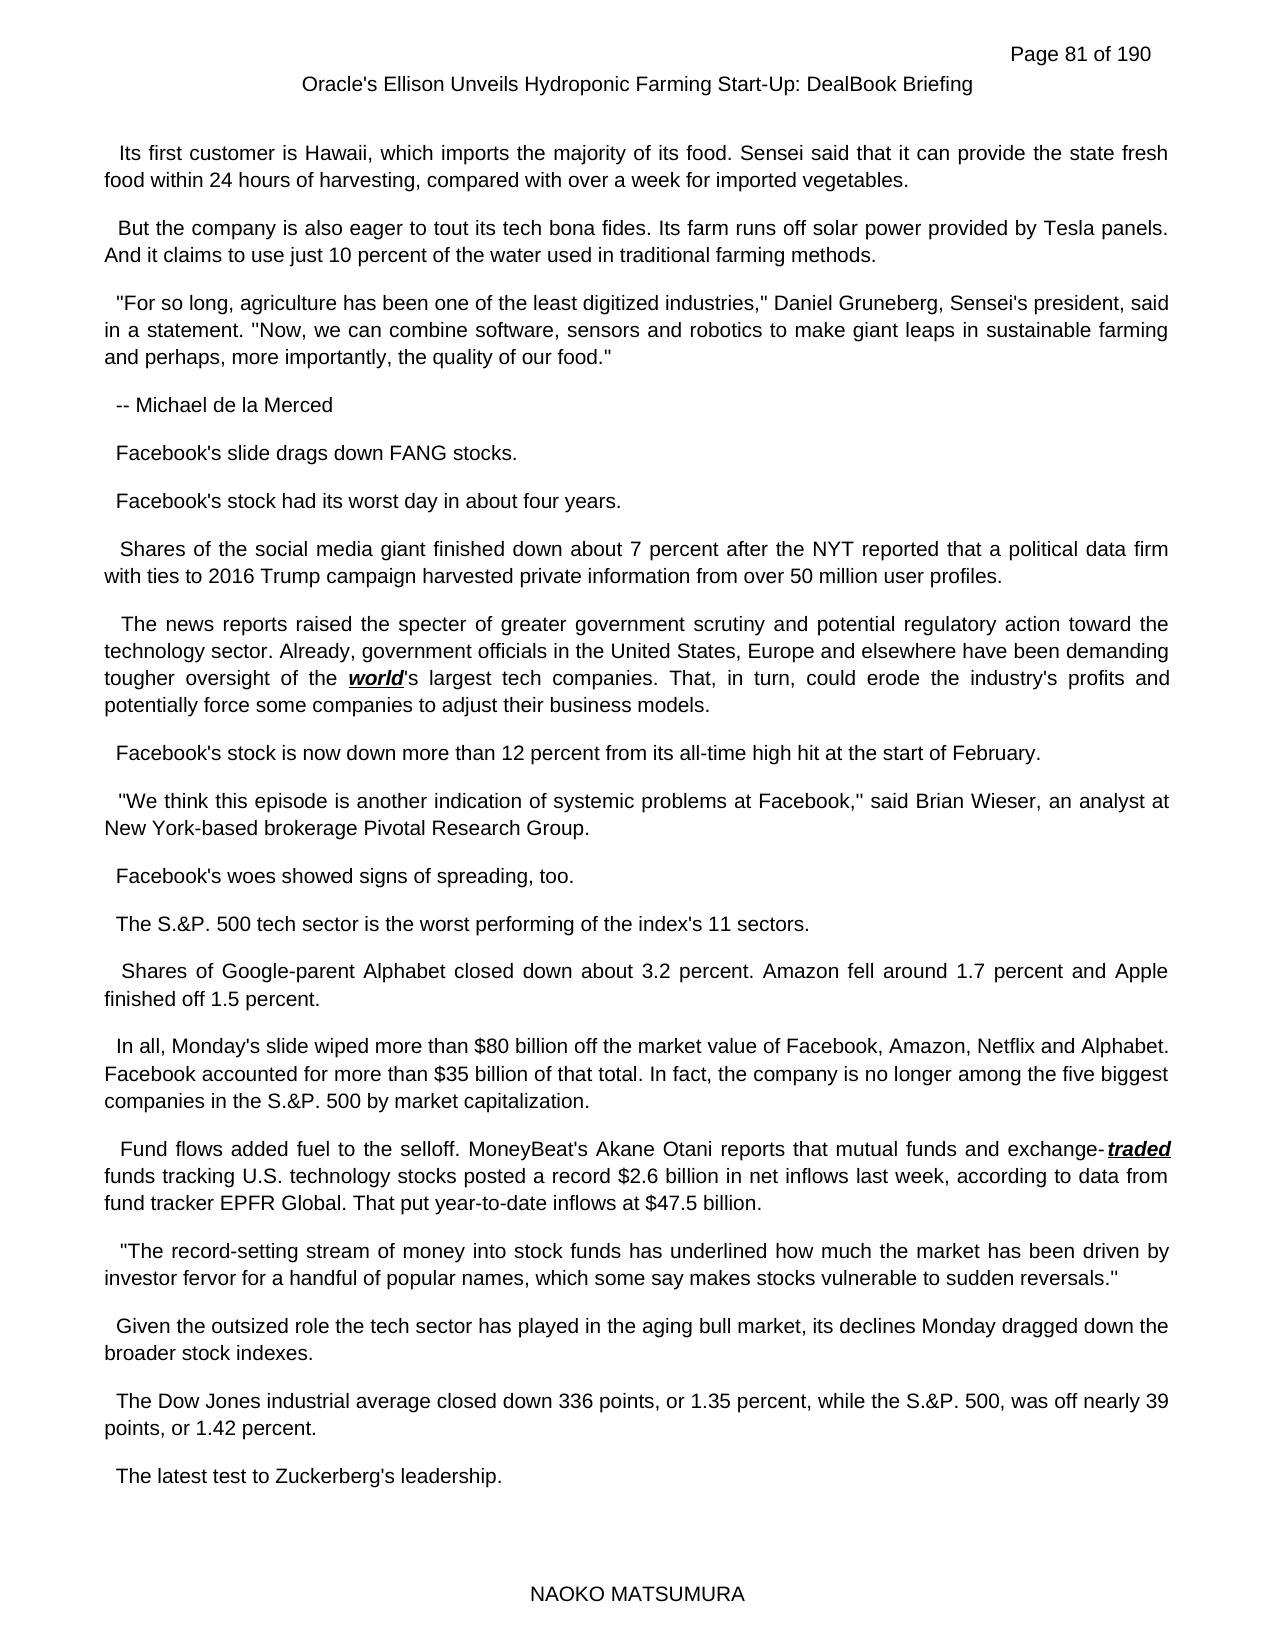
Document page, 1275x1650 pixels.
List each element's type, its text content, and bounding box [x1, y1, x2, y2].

text The Dow Jones industrial average closed down 336 points, or 1.35 percent, while the S.&P. 500, was off nearly 39 points, or 1.42 percent. [104, 1385, 1171, 1439]
text Given the outsized role the tech sector has played in the aging bull market, its declines Monday dragged down the broader stock indexes. [104, 1310, 1171, 1364]
text Shares of the social media giant finished down about 7 percent after the NYT reported that a political data firm with ties to 2016 Trump campaign harvested private information from over 50 million user profiles. [104, 533, 1171, 587]
text The news reports raised the specter of greater government scrutiny and potential regulatory action toward the technology sector. Already, government officials in the United States, Europe and elsewhere have been demanding tougher oversight of the world's largest tech companies. That, in turn, could erode the industry's profits and potentially force some companies to adjust their business models. [104, 608, 1171, 717]
text ''We think this episode is another indication of systemic problems at Facebook,'' said Brian Wieser, an analyst at New York-based brokerage Pivotal Research Group. [104, 785, 1171, 839]
text But the company is also eager to tout its tech bona fides. Its farm runs off solar power provided by Tesla panels. And it claims to use just 10 percent of the water used in traditional farming methods. [104, 212, 1171, 267]
text The S.&P. 500 tech sector is the worst performing of the index's 11 sectors. [104, 908, 1171, 935]
text -- Michael de la Merced [104, 389, 1171, 417]
text Its first customer is Hawaii, which imports the majority of its food. Sensei said that it can provide the state fresh food within 24 hours of harvesting, compared with over a week for imported vegetables. [104, 137, 1171, 192]
text ''For so long, agriculture has been one of the least digitized industries,'' Daniel Gruneberg, Sensei's president, said in a statement. ''Now, we can combine software, sensors and robotics to make giant leaps in sustainable farming and perhaps, more importantly, the quality of our food.'' [104, 287, 1171, 369]
text Facebook's stock is now down more than 12 percent from its all-time high hit at the start of February. [104, 737, 1171, 764]
text Fund flows added fuel to the selloff. MoneyBeat's Akane Otani reports that mutual funds and exchange-traded funds tracking U.S. technology stocks posted a record $2.6 billion in net inflows last week, according to data from fund tracker EPFR Global. That put year-to-date inflows at $47.5 billion. [104, 1133, 1171, 1214]
text The latest test to Zuckerberg's leadership. [104, 1460, 1171, 1487]
text Shares of Google-parent Alphabet closed down about 3.2 percent. Amazon fell around 1.7 percent and Apple finished off 1.5 percent. [104, 956, 1171, 1010]
text Facebook's slide drags down FANG stocks. [104, 437, 1171, 464]
text ''The record-setting stream of money into stock funds has underlined how much the market has been driven by investor fervor for a handful of popular names, which some say makes stocks vulnerable to sudden reversals.'' [104, 1235, 1171, 1289]
text In all, Monday's slide wiped more than $80 billion off the market value of Facebook, Amazon, Netflix and Alphabet. Facebook accounted for more than $35 billion of that total. In fact, the company is no longer among the five biggest companies in the S.&P. 500 by market capitalization. [104, 1031, 1171, 1112]
text Facebook's woes showed signs of spreading, too. [104, 860, 1171, 887]
text Facebook's stock had its worst day in about four years. [104, 485, 1171, 512]
